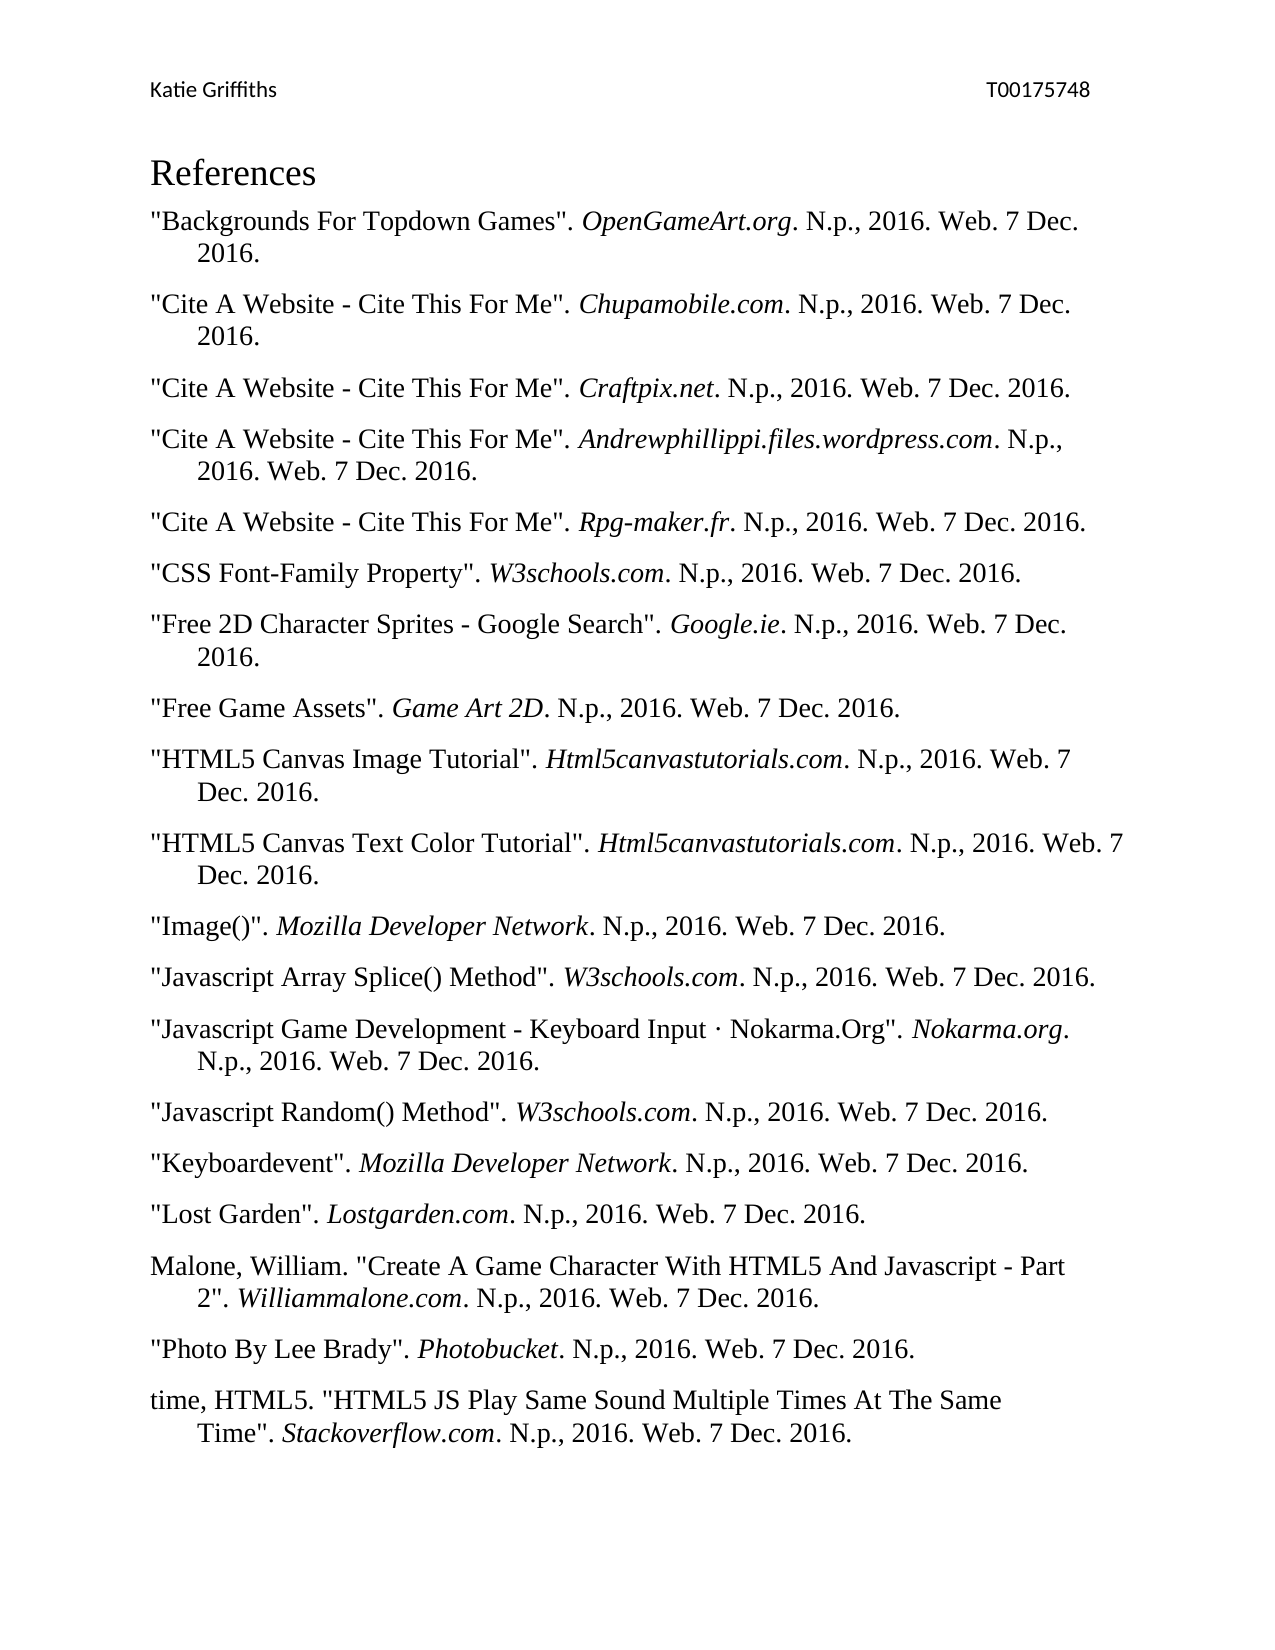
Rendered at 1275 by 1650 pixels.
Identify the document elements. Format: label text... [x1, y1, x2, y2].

text "Javascript Random() Method". W3schools.com. N.p., 2016. Web. 7 Dec. 2016. [150, 1095, 1125, 1128]
text "CSS Font-Family Property". W3schools.com. N.p., 2016. Web. 7 Dec. 2016. [150, 556, 1125, 589]
text "Cite A Website - Cite This For Me". Andrewphillippi.files.wordpress.com. N.p., 2016. Web. 7 Dec. 2016. [150, 422, 1125, 487]
text "Cite A Website - Cite This For Me". Rpg-maker.fr. N.p., 2016. Web. 7 Dec. 2016. [150, 505, 1125, 538]
text time, HTML5. "HTML5 JS Play Same Sound Multiple Times At The Same Time". Stackoverflow.com. N.p., 2016. Web. 7 Dec. 2016. [150, 1383, 1125, 1448]
text "Javascript Array Splice() Method". W3schools.com. N.p., 2016. Web. 7 Dec. 2016. [150, 961, 1125, 993]
text "Backgrounds For Topdown Games". OpenGameArt.org. N.p., 2016. Web. 7 Dec. 2016. [150, 203, 1125, 268]
text "Photo By Lee Brady". Photobucket. N.p., 2016. Web. 7 Dec. 2016. [150, 1332, 1125, 1364]
text "Javascript Game Development - Keyboard Input · Nokarma.Org". Nokarma.org. N.p., 2016. Web. 7 Dec. 2016. [150, 1012, 1125, 1076]
text References [150, 150, 1125, 193]
text "Image()". Mozilla Developer Network. N.p., 2016. Web. 7 Dec. 2016. [150, 909, 1125, 942]
text "HTML5 Canvas Image Tutorial". Html5canvastutorials.com. N.p., 2016. Web. 7 Dec. 2016. [150, 742, 1125, 807]
text "Keyboardevent". Mozilla Developer Network. N.p., 2016. Web. 7 Dec. 2016. [150, 1146, 1125, 1179]
text "Lost Garden". Lostgarden.com. N.p., 2016. Web. 7 Dec. 2016. [150, 1197, 1125, 1230]
text "Cite A Website - Cite This For Me". Chupamobile.com. N.p., 2016. Web. 7 Dec. 2016. [150, 287, 1125, 352]
text "Free Game Assets". Game Art 2D. N.p., 2016. Web. 7 Dec. 2016. [150, 691, 1125, 723]
text "Cite A Website - Cite This For Me". Craftpix.net. N.p., 2016. Web. 7 Dec. 2016. [150, 371, 1125, 403]
text "Free 2D Character Sprites - Google Search". Google.ie. N.p., 2016. Web. 7 Dec. 2016. [150, 608, 1125, 672]
text "HTML5 Canvas Text Color Tutorial". Html5canvastutorials.com. N.p., 2016. Web. 7 Dec. 2016. [150, 826, 1125, 891]
text Malone, William. "Create A Game Character With HTML5 And Javascript - Part 2". Williammalone.com. N.p., 2016. Web. 7 Dec. 2016. [150, 1249, 1125, 1313]
